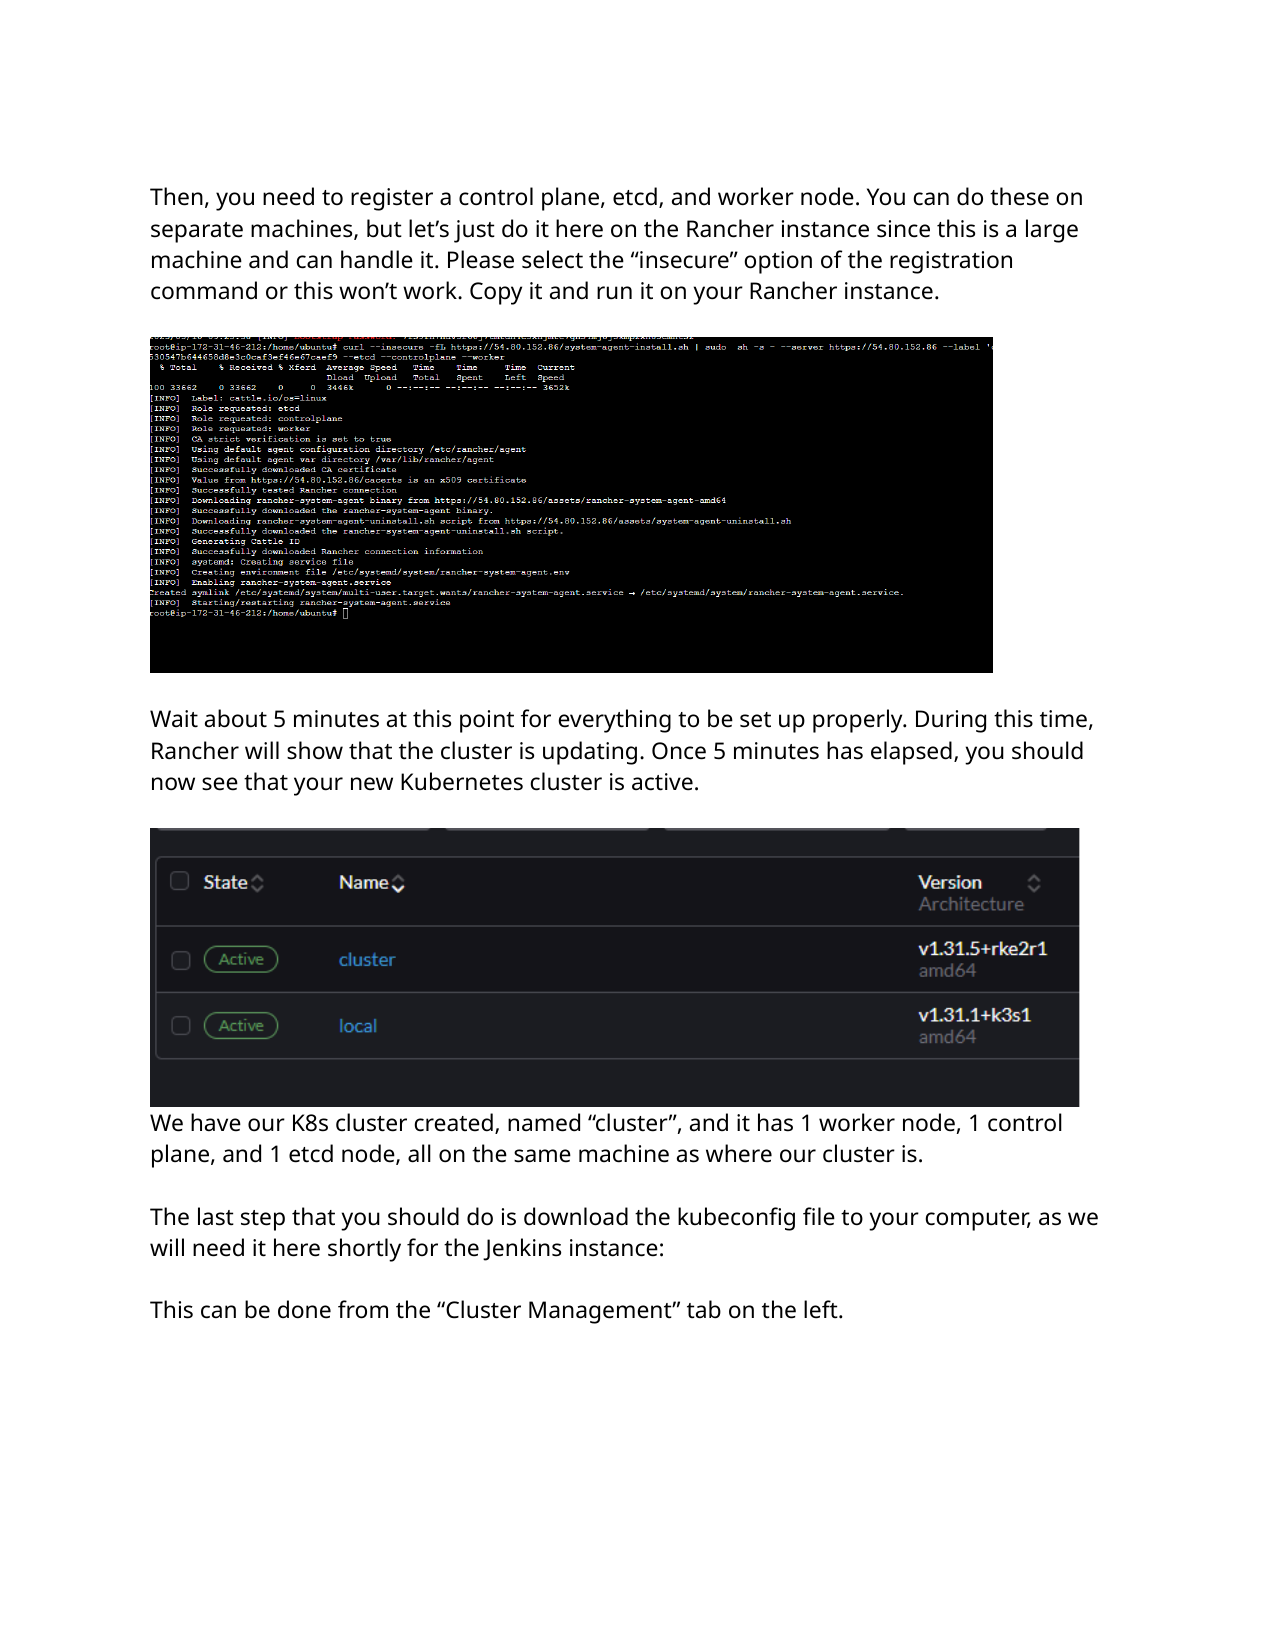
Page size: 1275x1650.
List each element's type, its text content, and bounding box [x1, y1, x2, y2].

text The last step that you should do is download the kubeconfig file to your computer, as we will need it here shortly for the Jenkins instance: [150, 1200, 1125, 1263]
text This can be done from the “Cluster Management” tab on the left. [150, 1294, 1125, 1325]
text We have our K8s cluster created, named “cluster”, and it has 1 worker node, 1 control plane, and 1 etcd node, all on the same machine as where our cluster is. [150, 1107, 1125, 1169]
text Wait about 5 minutes at this point for everything to be set up properly. During this time, Rancher will show that the cluster is updating. Once 5 minutes has elapsed, you should now see that your new Kubernetes cluster is active. [150, 703, 1125, 797]
picture [150, 337, 993, 673]
text Then, you need to register a control plane, etcd, and worker node. You can do these on separate machines, but let’s just do it here on the Rancher instance since this is a large machine and can handle it. Please select the “insecure” option of the registration command or this won’t work. Copy it and run it on your Rancher instance. [150, 181, 1125, 306]
picture [150, 828, 1080, 1107]
